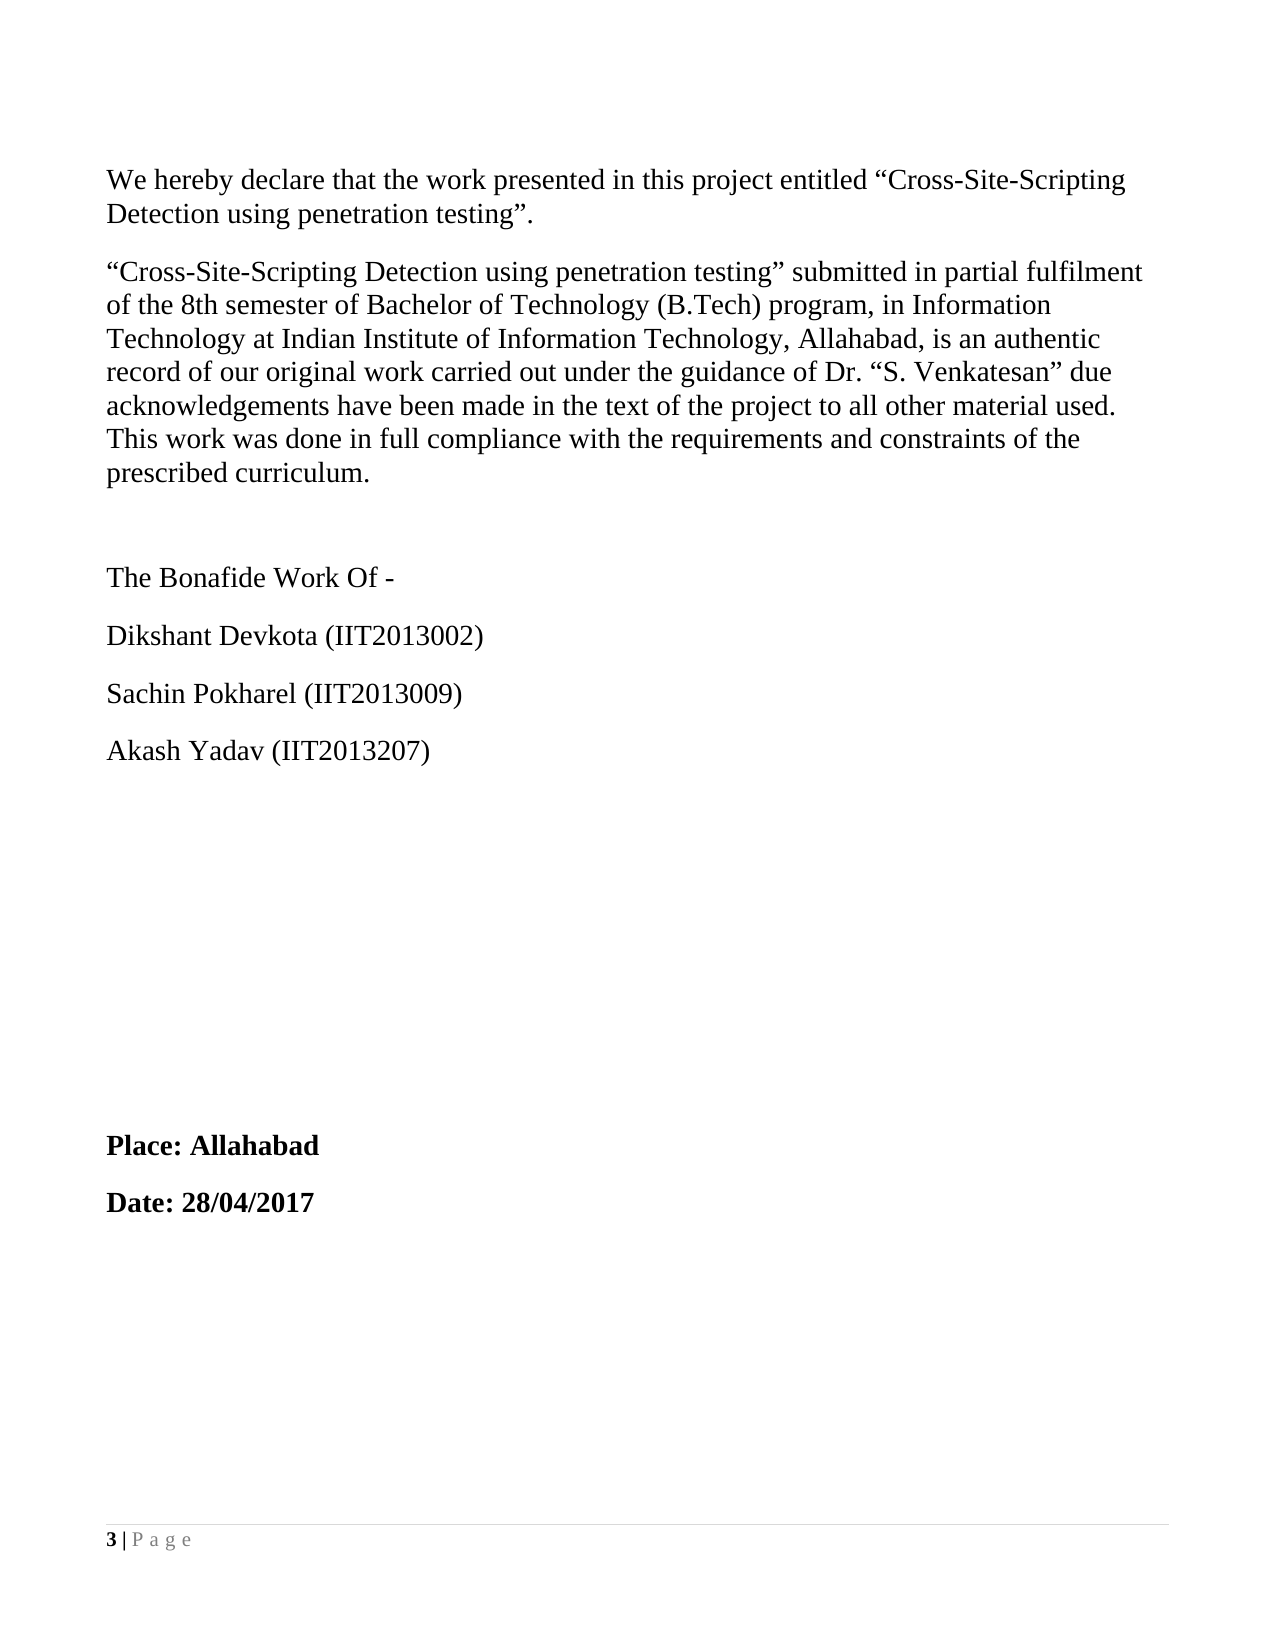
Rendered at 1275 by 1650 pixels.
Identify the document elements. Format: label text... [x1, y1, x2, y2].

text Date: 28/04/2017 [106, 1186, 1054, 1219]
